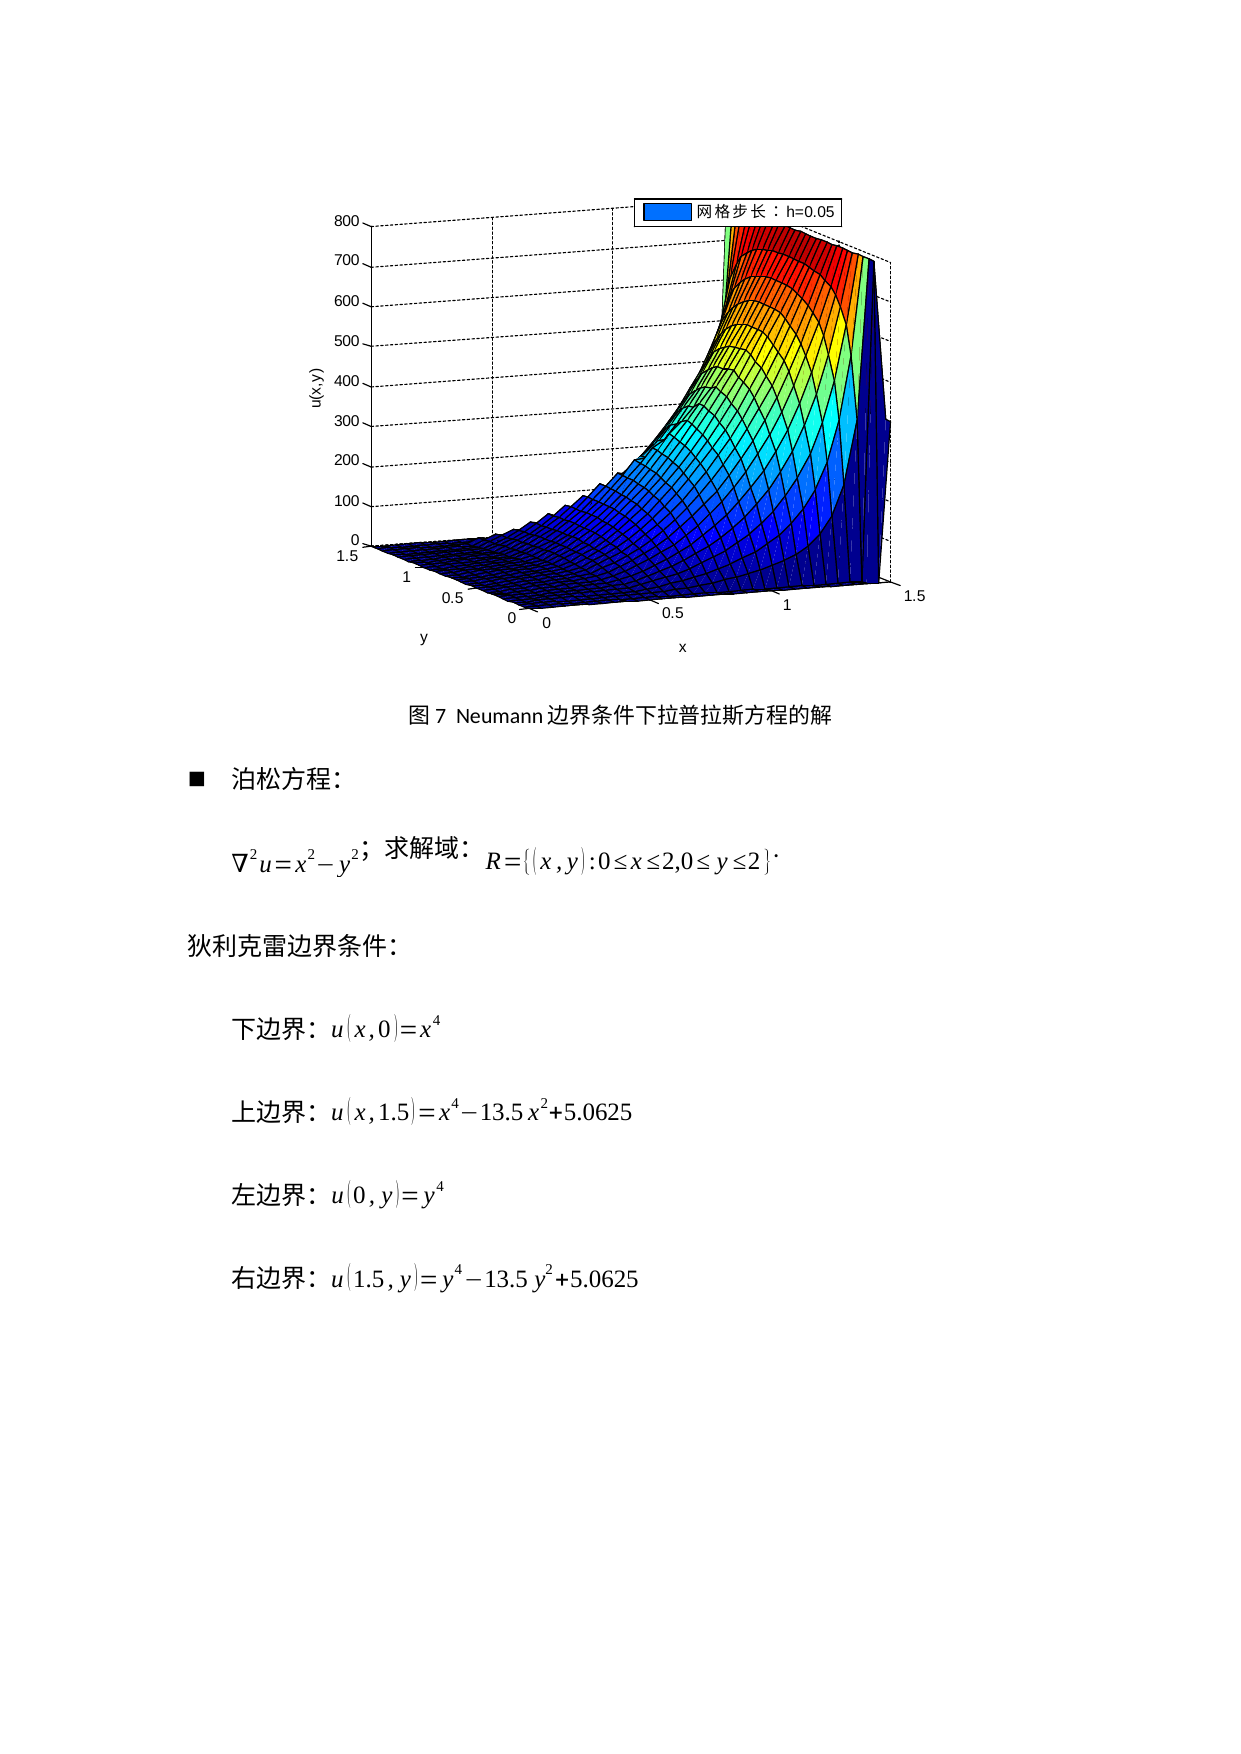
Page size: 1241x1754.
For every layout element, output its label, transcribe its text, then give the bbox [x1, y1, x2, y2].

text 左边界： [187, 1161, 1053, 1226]
text ；求解域：. [187, 829, 1053, 894]
list 泊松方程： [187, 746, 1053, 811]
text 图7 Neumann边界条件下拉普拉斯方程的解 [187, 697, 1053, 730]
text 狄利克雷边界条件： [187, 912, 1053, 977]
text 上边界： [187, 1078, 1053, 1143]
text 右边界： [187, 1244, 1053, 1309]
text 下边界： [187, 995, 1053, 1060]
